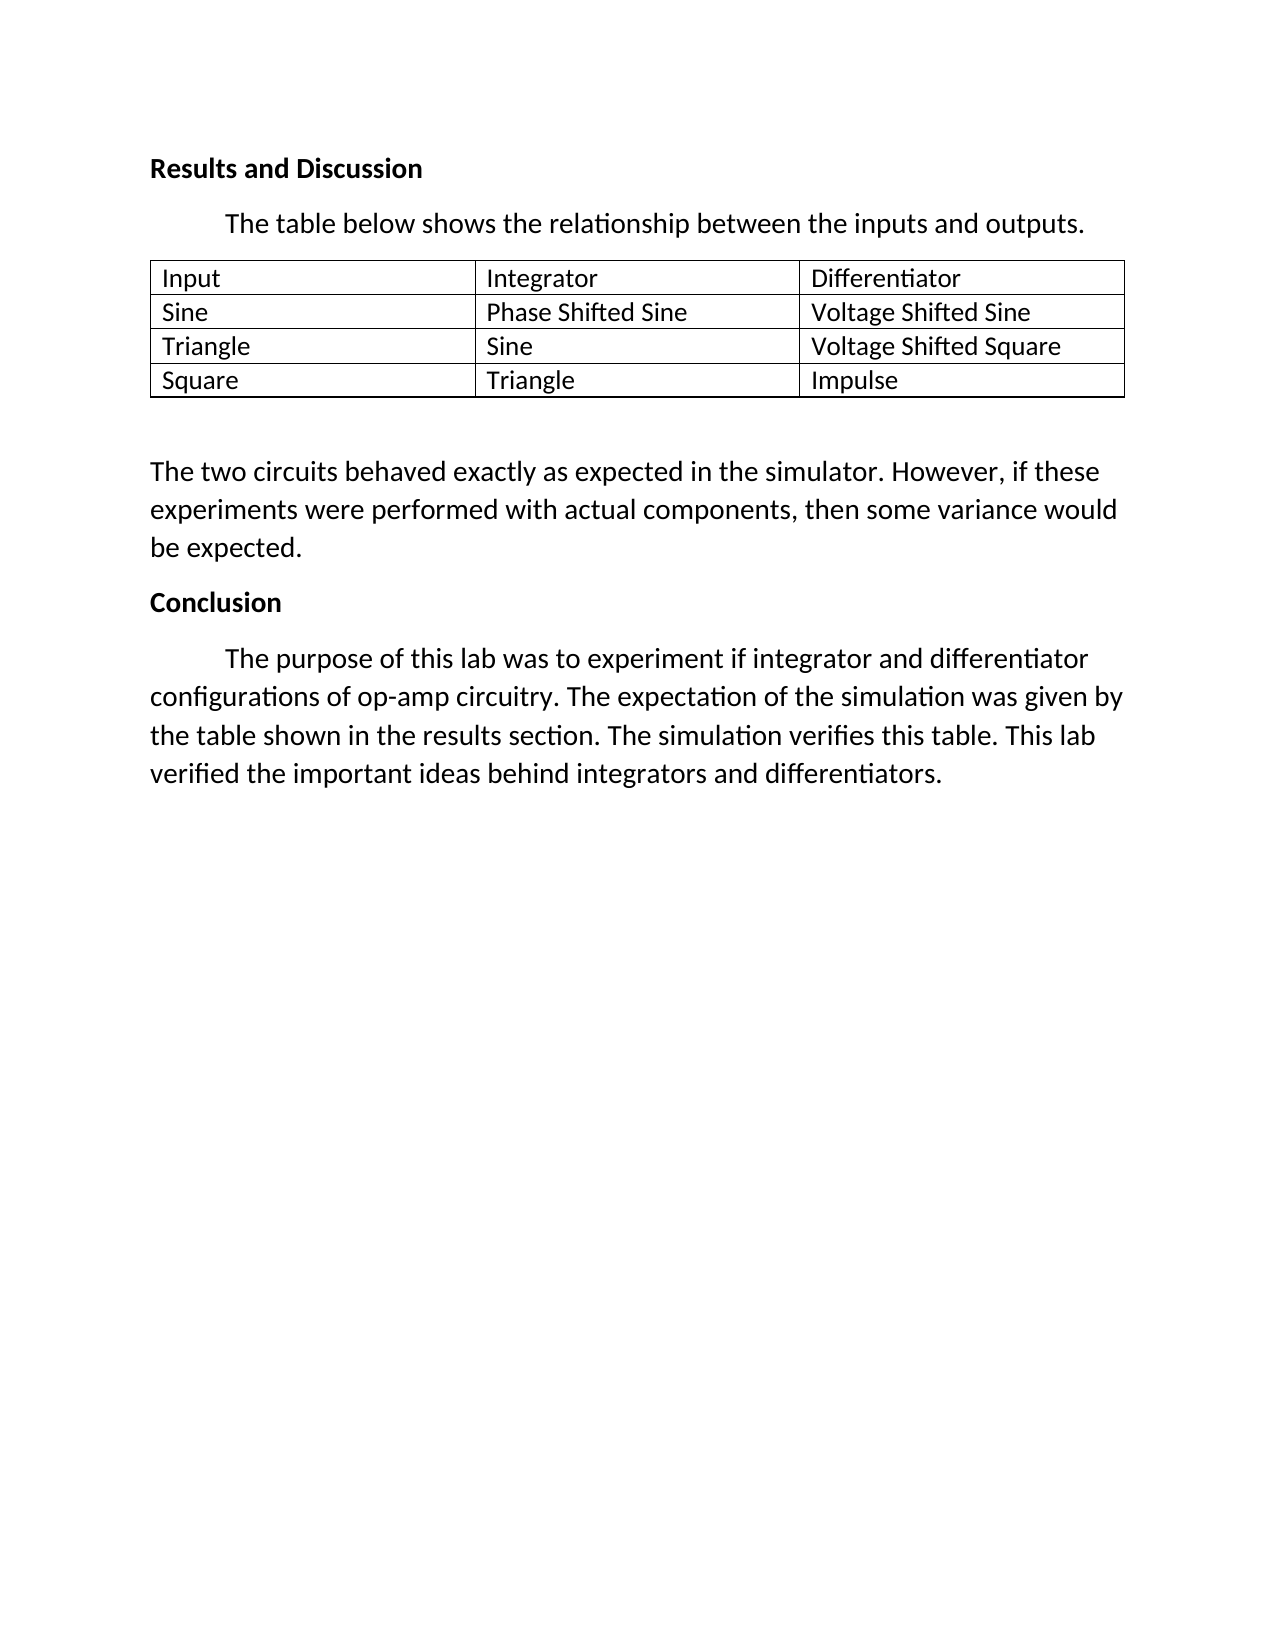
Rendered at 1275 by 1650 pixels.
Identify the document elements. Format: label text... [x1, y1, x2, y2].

text The two circuits behaved exactly as expected in the simulator. However, if these experiments were performed with actual components, then some variance would be expected. [150, 453, 1125, 565]
table_cell Triangle [476, 364, 799, 396]
table_cell Sine [151, 295, 475, 328]
table_cell Voltage Shifted Sine [800, 295, 1124, 328]
table_cell Voltage Shifted Square [800, 329, 1124, 362]
table_cell Sine [476, 329, 799, 362]
text The table below shows the relationship between the inputs and outputs. [150, 205, 1125, 241]
text Results and Discussion [150, 150, 1125, 186]
table_header Differentiator [800, 261, 1124, 294]
table_cell Triangle [151, 329, 475, 362]
table_cell Impulse [800, 364, 1124, 396]
table_cell Square [151, 364, 475, 396]
table_header Input [151, 261, 475, 294]
text Conclusion [150, 584, 1125, 620]
table_header Integrator [476, 261, 799, 294]
text The purpose of this lab was to experiment if integrator and differentiator configurations of op-amp circuitry. The expectation of the simulation was given by the table shown in the results section. The simulation verifies this table. This lab verified the important ideas behind integrators and differentiators. [150, 640, 1125, 791]
table_cell Phase Shifted Sine [476, 295, 799, 328]
